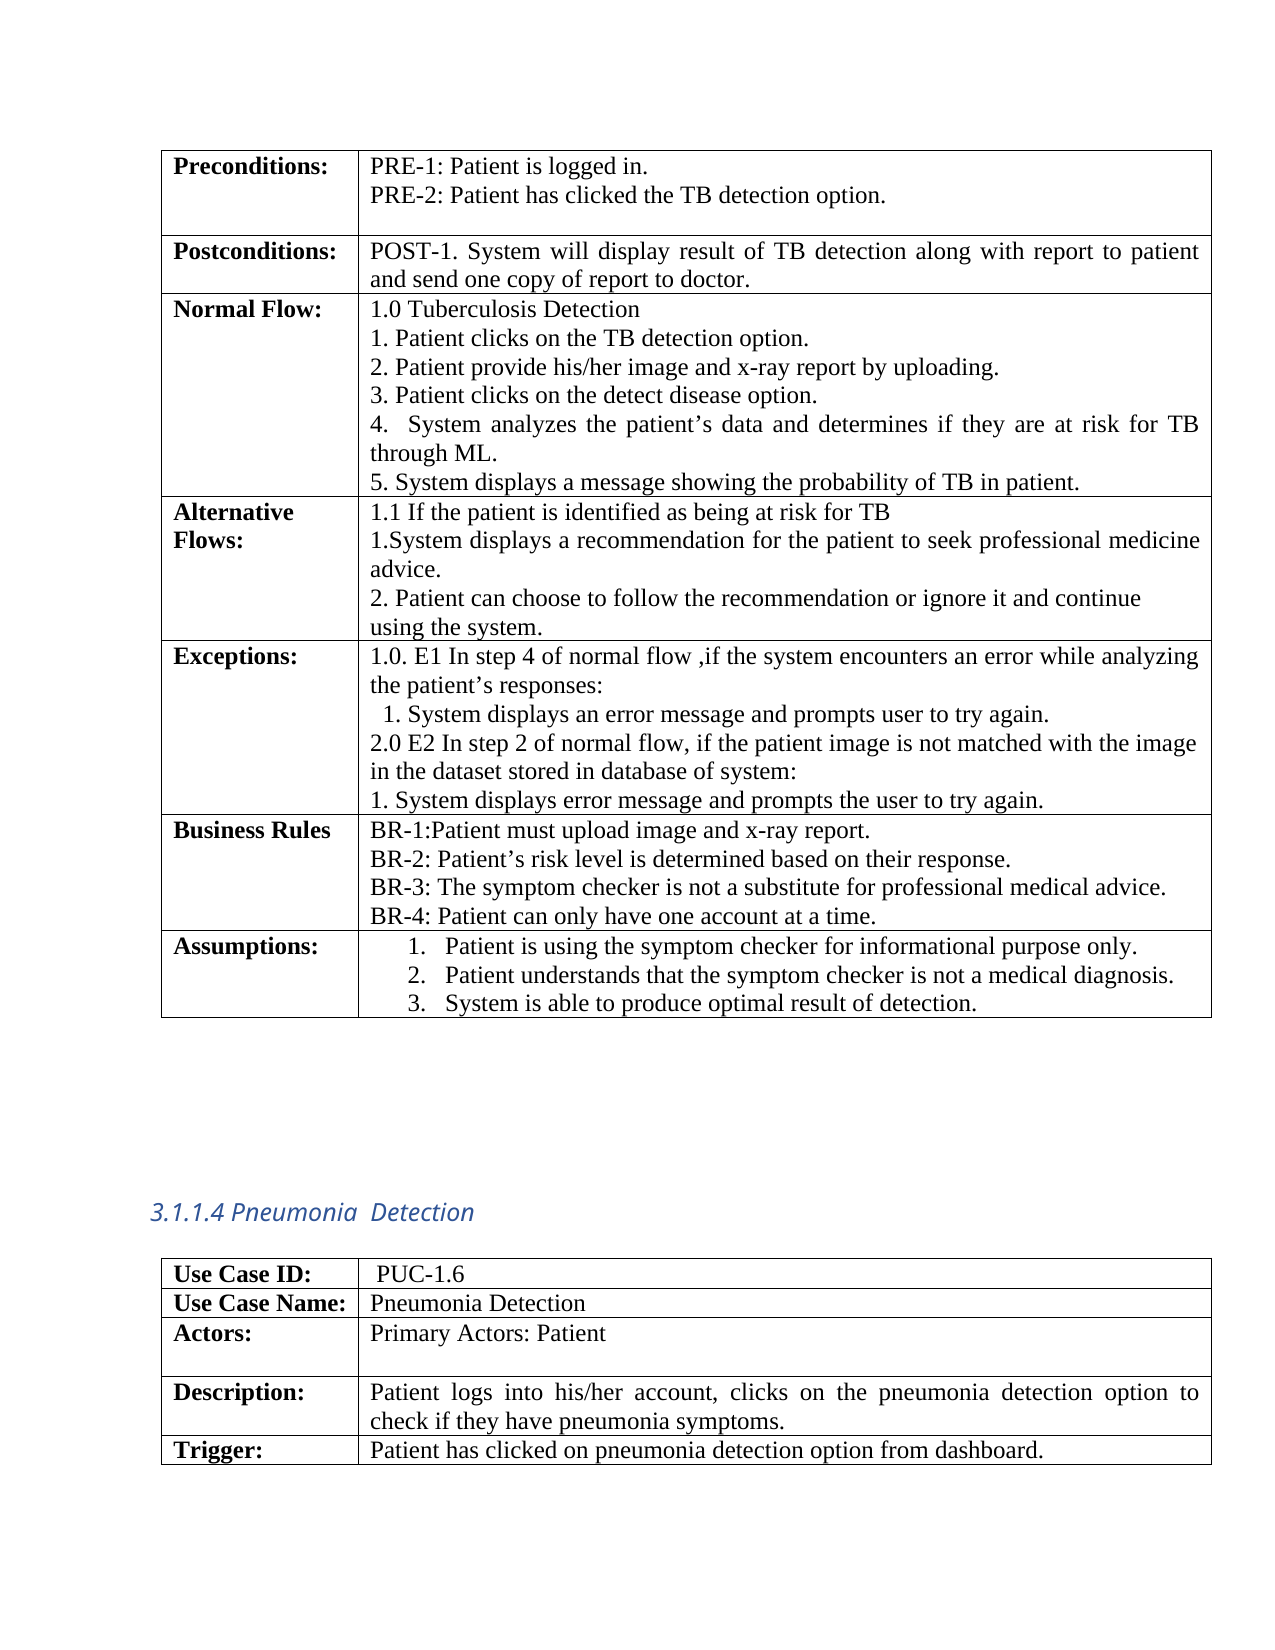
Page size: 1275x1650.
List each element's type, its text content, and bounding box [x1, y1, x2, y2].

table_cell Primary Actors: Patient [359, 1318, 1211, 1376]
table_cell Patient is using the symptom checker for informational purpose only. Patient understands that the symptom checker is not a medical diagnosis. System is able to produce optimal result of detection. [359, 931, 1211, 1017]
table_cell POST-1. System will display result of TB detection along with report to patient and send one copy of report to doctor. [359, 236, 1211, 293]
table_cell Use Case Name: [162, 1289, 358, 1317]
table_cell Postconditions: [162, 236, 358, 293]
table_cell Description: [162, 1377, 358, 1434]
table_cell Alternative Flows: [162, 497, 358, 640]
table_header PUC-1.6 [359, 1259, 1211, 1287]
table_cell 1.0. E1 In step 4 of normal flow ,if the system encounters an error while analyzing the patient’s responses: 1. System displays an error message and prompts user to try again. 2.0 E2 In step 2 of normal flow, if the patient image is not matched with the image in the dataset stored in database of system: 1. System displays error message and prompts the user to try again. [359, 641, 1211, 814]
table_cell Patient logs into his/her account, clicks on the pneumonia detection option to check if they have pneumonia symptoms. [359, 1377, 1211, 1434]
table_cell Assumptions: [162, 931, 358, 1017]
table_cell Actors: [162, 1318, 358, 1376]
table_cell Business Rules [162, 815, 358, 930]
table_cell PRE-1: Patient is logged in. PRE-2: Patient has clicked the TB detection option. [359, 151, 1211, 235]
table_header Use Case ID: [162, 1259, 358, 1287]
table_cell Exceptions: [162, 641, 358, 814]
table_cell 1.1 If the patient is identified as being at risk for TB 1.System displays a recommendation for the patient to seek professional medicine advice. 2. Patient can choose to follow the recommendation or ignore it and continue using the system. [359, 497, 1211, 640]
table_cell BR-1:Patient must upload image and x-ray report. BR-2: Patient’s risk level is determined based on their response. BR-3: The symptom checker is not a substitute for professional medical advice. BR-4: Patient can only have one account at a time. [359, 815, 1211, 930]
table_cell Preconditions: [162, 151, 358, 235]
table_cell Pneumonia Detection [359, 1289, 1211, 1317]
table_cell Patient has clicked on pneumonia detection option from dashboard. [359, 1436, 1211, 1464]
table_cell Normal Flow: [162, 294, 358, 496]
subtitle 3.1.1.4 Pneumonia Detection [150, 1195, 1125, 1229]
table_cell Trigger: [162, 1436, 358, 1464]
table_cell 1.0 Tuberculosis Detection 1. Patient clicks on the TB detection option. 2. Patient provide his/her image and x-ray report by uploading. 3. Patient clicks on the detect disease option. 4. System analyzes the patient’s data and determines if they are at risk for TB through ML. 5. System displays a message showing the probability of TB in patient. [359, 294, 1211, 496]
